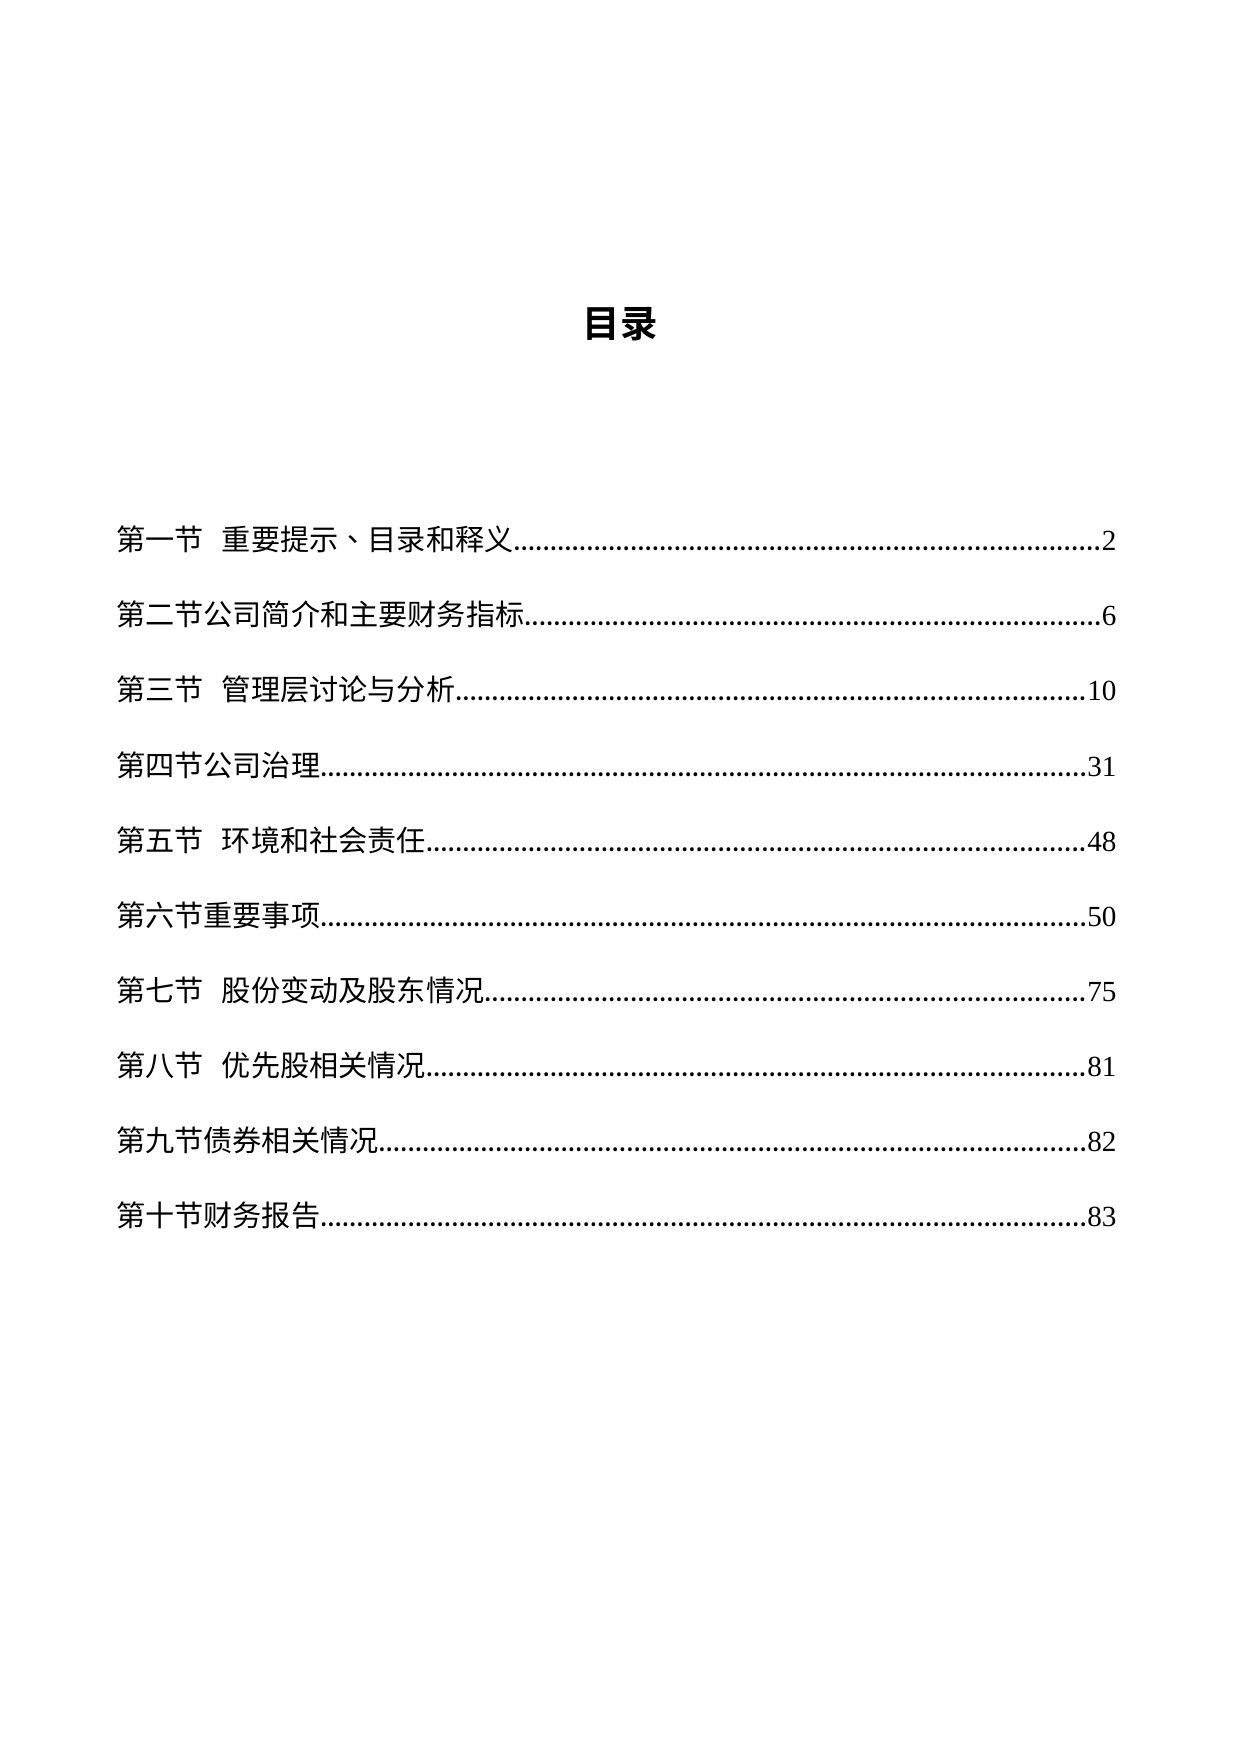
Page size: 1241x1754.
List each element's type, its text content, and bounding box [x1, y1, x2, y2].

text 第一节 重要提示、目录和释义 2 [116, 519, 1124, 559]
text 第二节公司简介和主要财务指标 6 [116, 594, 1124, 634]
text 第八节 优先股相关情况 81 [116, 1045, 1124, 1085]
text 目录 [116, 298, 1124, 349]
text 第七节 股份变动及股东情况 75 [116, 970, 1124, 1010]
text 第六节重要事项 50 [116, 895, 1124, 935]
text 第三节 管理层讨论与分析 10 [116, 670, 1124, 709]
text 第四节公司治理 31 [116, 745, 1124, 784]
text 第五节 环境和社会责任 48 [116, 820, 1124, 859]
text 第十节财务报告 83 [116, 1195, 1124, 1235]
text 第九节债券相关情况 82 [116, 1120, 1124, 1160]
